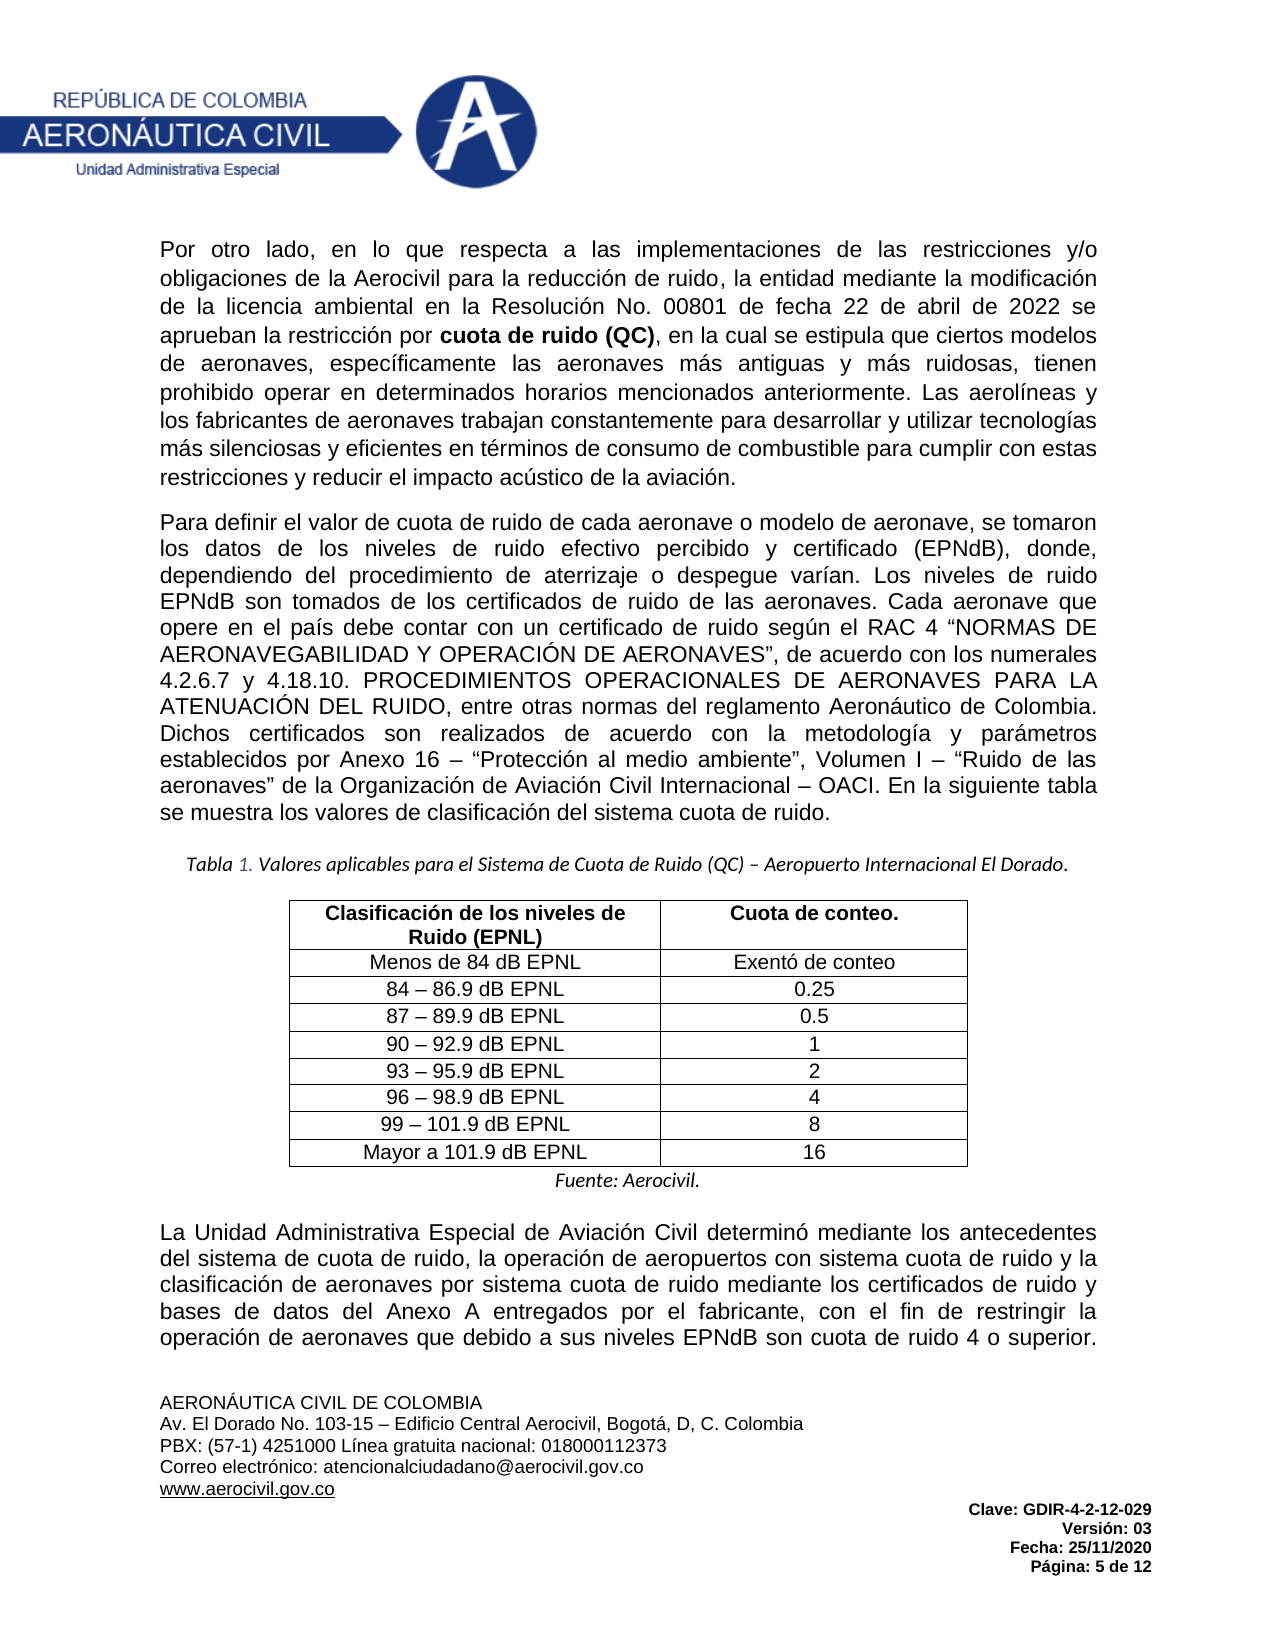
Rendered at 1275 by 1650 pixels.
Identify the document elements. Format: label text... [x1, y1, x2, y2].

text Por otro lado, en lo que respecta a las implementaciones de las restricciones y/o obligaciones de la Aerocivil para la reducción de ruido, la entidad mediante la modificación de la licencia ambiental en la Resolución No. 00801 de fecha 22 de abril de 2022 se aprueban la restricción por cuota de ruido (QC), en la cual se estipula que ciertos modelos de aeronaves, específicamente las aeronaves más antiguas y más ruidosas, tienen prohibido operar en determinados horarios mencionados anteriormente. Las aerolíneas y los fabricantes de aeronaves trabajan constantemente para desarrollar y utilizar tecnologías más silenciosas y eficientes en términos de consumo de combustible para cumplir con estas restricciones y reducir el impacto acústico de la aviación. [159, 236, 1098, 490]
table_cell 0.5 [661, 1004, 967, 1031]
table_cell 1 [661, 1032, 967, 1058]
table_cell Exentó de conteo [661, 950, 967, 976]
text Fuente: Aerocivil. [159, 1167, 1098, 1192]
table_cell 4 [661, 1085, 967, 1111]
table_header Cuota de conteo. [661, 901, 967, 949]
table_cell Mayor a 101.9 dB EPNL [290, 1140, 660, 1166]
table_cell 93 – 95.9 dB EPNL [290, 1059, 660, 1084]
table_cell 99 – 101.9 dB EPNL [290, 1112, 660, 1138]
table_cell 84 – 86.9 dB EPNL [290, 977, 660, 1003]
table_cell 0.25 [661, 977, 967, 1003]
table_cell 8 [661, 1112, 967, 1138]
table_header Clasificación de los niveles de Ruido (EPNL) [290, 901, 660, 949]
table_cell Menos de 84 dB EPNL [290, 950, 660, 976]
table_cell 2 [661, 1059, 967, 1084]
text Tabla 1. Valores aplicables para el Sistema de Cuota de Ruido (QC) – Aeropuerto Internacional El Dorado. [159, 851, 1098, 877]
table_cell 90 – 92.9 dB EPNL [290, 1032, 660, 1058]
table_cell 16 [661, 1140, 967, 1166]
text Para definir el valor de cuota de ruido de cada aeronave o modelo de aeronave, se tomaron los datos de los niveles de ruido efectivo percibido y certificado (EPNdB), donde, dependiendo del procedimiento de aterrizaje o despegue varían. Los niveles de ruido EPNdB son tomados de los certificados de ruido de las aeronaves. Cada aeronave que opere en el país debe contar con un certificado de ruido según el RAC 4 “NORMAS DE AERONAVEGABILIDAD Y OPERACIÓN DE AERONAVES”, de acuerdo con los numerales 4.2.6.7 y 4.18.10. PROCEDIMIENTOS OPERACIONALES DE AERONAVES PARA LA ATENUACIÓN DEL RUIDO, entre otras normas del reglamento Aeronáutico de Colombia. Dichos certificados son realizados de acuerdo con la metodología y parámetros establecidos por Anexo 16 – “Protección al medio ambiente”, Volumen I – “Ruido de las aeronaves” de la Organización de Aviación Civil Internacional – OACI. En la siguiente tabla se muestra los valores de clasificación del sistema cuota de ruido. [159, 509, 1098, 825]
table_cell 87 – 89.9 dB EPNL [290, 1004, 660, 1031]
picture [0, 8, 572, 226]
table_cell 96 – 98.9 dB EPNL [290, 1085, 660, 1111]
